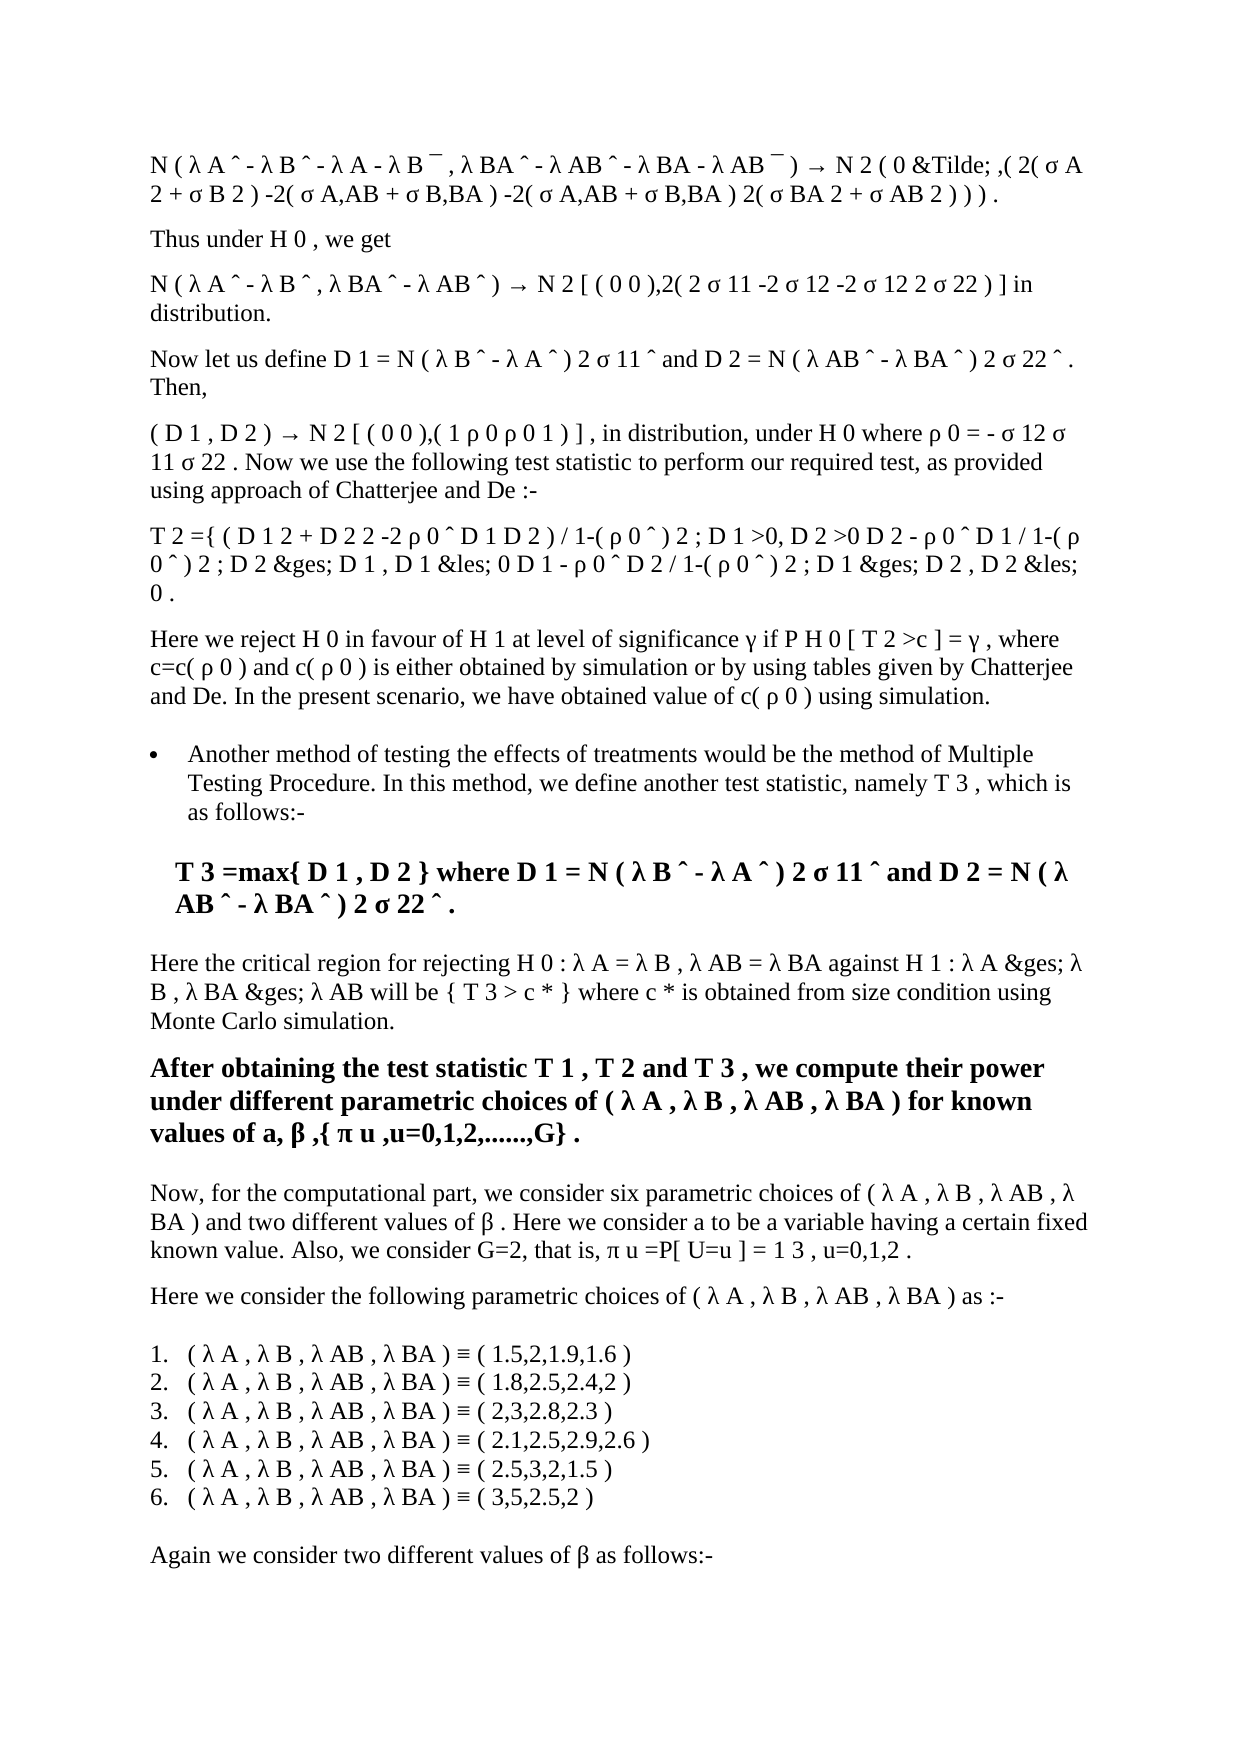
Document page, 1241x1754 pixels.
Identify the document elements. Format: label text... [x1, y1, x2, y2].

list ( λ A , λ B , λ AB , λ BA ) ≡ ( 2.1,2.5,2.9,2.6 ) [150, 1425, 1090, 1454]
list ( λ A , λ B , λ AB , λ BA ) ≡ ( 1.5,2,1.9,1.6 ) [150, 1339, 1090, 1367]
text T 2 ={ ( D 1 2 + D 2 2 -2 ρ 0 ˆ D 1 D 2 ) / 1-( ρ 0 ˆ ) 2 ; D 1 >0, D 2 >0 D 2 - ρ 0 ˆ D 1 / 1-( ρ 0 ˆ ) 2 ; D 2 &ges; D 1 , D 1 &les; 0 D 1 - ρ 0 ˆ D 2 / 1-( ρ 0 ˆ ) 2 ; D 1 &ges; D 2 , D 2 &les; 0 . [150, 521, 1090, 607]
text Now let us define D 1 = N ( λ B ˆ - λ A ˆ ) 2 σ 11 ˆ and D 2 = N ( λ AB ˆ - λ BA ˆ ) 2 σ 22 ˆ . Then, [150, 344, 1090, 401]
list ( λ A , λ B , λ AB , λ BA ) ≡ ( 2,3,2.8,2.3 ) [150, 1396, 1090, 1425]
text N ( λ A ˆ - λ B ˆ - λ A - λ B ¯ , λ BA ˆ - λ AB ˆ - λ BA - λ AB ¯ ) → N 2 ( 0 &Tilde; ,( 2( σ A 2 + σ B 2 ) -2( σ A,AB + σ B,BA ) -2( σ A,AB + σ B,BA ) 2( σ BA 2 + σ AB 2 ) ) ) . [150, 150, 1090, 207]
text Now, for the computational part, we consider six parametric choices of ( λ A , λ B , λ AB , λ BA ) and two different values of β . Here we consider a to be a variable having a certain fixed known value. Also, we consider G=2, that is, π u =P[ U=u ] = 1 3 , u=0,1,2 . [150, 1178, 1090, 1264]
list ( λ A , λ B , λ AB , λ BA ) ≡ ( 2.5,3,2,1.5 ) [150, 1454, 1090, 1482]
text ( D 1 , D 2 ) → N 2 [ ( 0 0 ),( 1 ρ 0 ρ 0 1 ) ] , in distribution, under H 0 where ρ 0 = - σ 12 σ 11 σ 22 . Now we use the following test statistic to perform our required test, as provided using approach of Chatterjee and De :- [150, 418, 1090, 504]
text Thus under H 0 , we get [150, 224, 1090, 253]
text Here we reject H 0 in favour of H 1 at level of significance γ if P H 0 [ T 2 >c ] = γ , where c=c( ρ 0 ) and c( ρ 0 ) is either obtained by simulation or by using tables given by Chatterjee and De. In the present scenario, we have obtained value of c( ρ 0 ) using simulation. [150, 624, 1090, 710]
text N ( λ A ˆ - λ B ˆ , λ BA ˆ - λ AB ˆ ) → N 2 [ ( 0 0 ),2( 2 σ 11 -2 σ 12 -2 σ 12 2 σ 22 ) ] in distribution. [150, 269, 1090, 327]
text T 3 =max{ D 1 , D 2 } where D 1 = N ( λ B ˆ - λ A ˆ ) 2 σ 11 ˆ and D 2 = N ( λ AB ˆ - λ BA ˆ ) 2 σ 22 ˆ . [175, 854, 1090, 919]
text Here the critical region for rejecting H 0 : λ A = λ B , λ AB = λ BA against H 1 : λ A &ges; λ B , λ BA &ges; λ AB will be { T 3 > c * } where c * is obtained from size condition using Monte Carlo simulation. [150, 948, 1090, 1035]
text Here we consider the following parametric choices of ( λ A , λ B , λ AB , λ BA ) as :- [150, 1281, 1090, 1309]
text Again we consider two different values of β as follows:- [150, 1540, 1090, 1569]
list ( λ A , λ B , λ AB , λ BA ) ≡ ( 1.8,2.5,2.4,2 ) [150, 1367, 1090, 1396]
list Another method of testing the effects of treatments would be the method of Multiple Testing Procedure. In this method, we define another test statistic, namely T 3 , which is as follows:- [150, 739, 1090, 825]
list ( λ A , λ B , λ AB , λ BA ) ≡ ( 3,5,2.5,2 ) [150, 1482, 1090, 1511]
text After obtaining the test statistic T 1 , T 2 and T 3 , we compute their power under different parametric choices of ( λ A , λ B , λ AB , λ BA ) for known values of a, β ,{ π u ,u=0,1,2,......,G} . [150, 1051, 1090, 1149]
